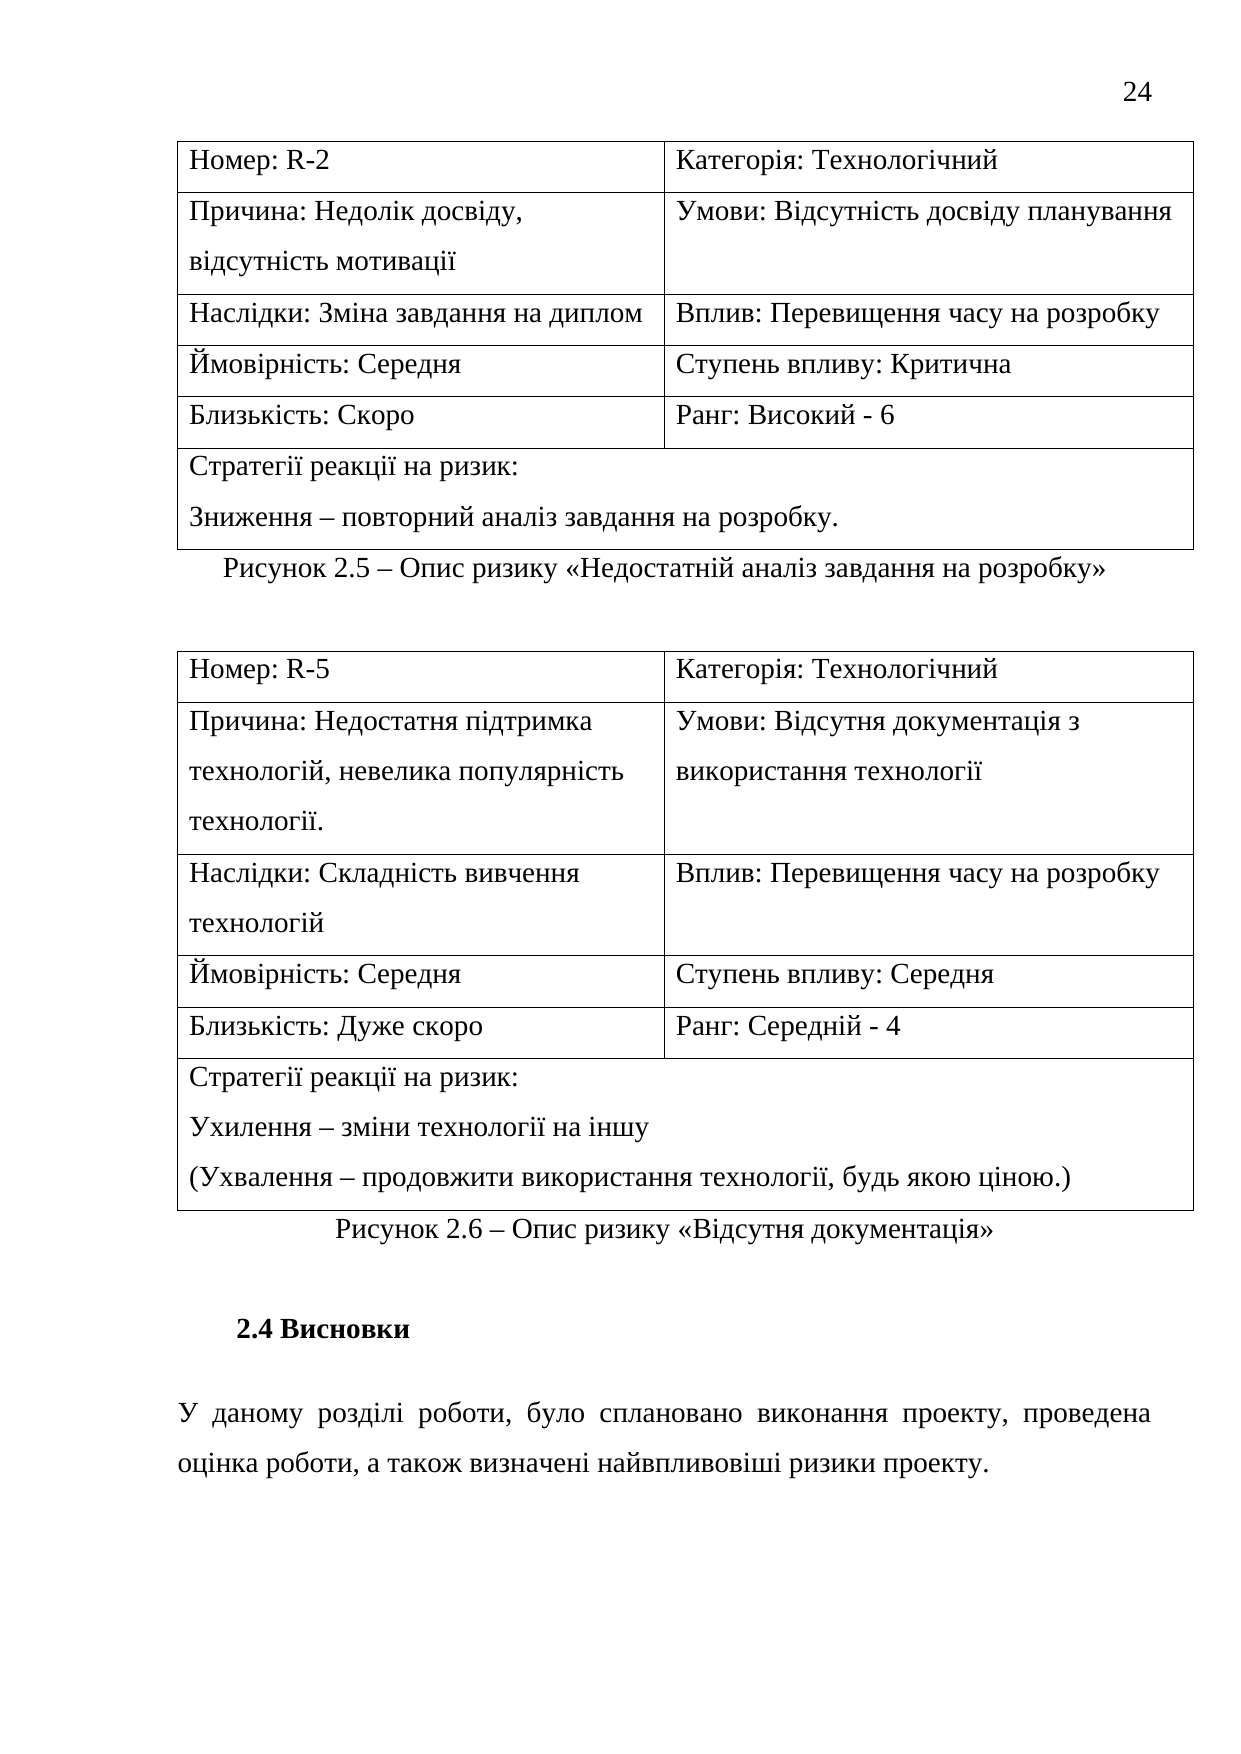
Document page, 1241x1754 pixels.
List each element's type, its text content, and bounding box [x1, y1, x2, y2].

table_cell Вплив: Перевищення часу на розробку [665, 295, 1193, 345]
table_header Категорія: Технологічний [665, 652, 1193, 702]
table_cell Умови: Відсутня документація з використання технології [665, 703, 1193, 854]
table_cell Причина: Недолік досвіду, відсутність мотивації [178, 193, 664, 294]
table_cell Ранг: Високий - 6 [665, 397, 1193, 447]
table_header Категорія: Технологічний [665, 142, 1193, 192]
table_cell Умови: Відсутність досвіду планування [665, 193, 1193, 294]
table_cell Стратегії реакції на ризик: Ухилення – зміни технології на іншу (Ухвалення – продовжити використання технології, будь якою ціною.) [178, 1059, 1193, 1210]
table_header Номер: R-5 [178, 652, 664, 702]
table_cell Стратегії реакції на ризик: Зниження – повторний аналіз завдання на розробку. [178, 449, 1193, 549]
text У даному розділі роботи, було сплановано виконання проекту, проведена оцінка роботи, а також визначені найвпливовіші ризики проекту. [177, 1395, 1152, 1479]
table_cell Вплив: Перевищення часу на розробку [665, 855, 1193, 955]
table_cell Ранг: Середній - 4 [665, 1008, 1193, 1058]
text Рисунок 2.5 – Опис ризику «Недостатній аналіз завдання на розробку» [177, 550, 1152, 583]
table_cell Ймовірність: Середня [178, 956, 664, 1007]
table_cell Близькість: Скоро [178, 397, 664, 447]
table_cell Наслідки: Складність вивчення технологій [178, 855, 664, 955]
table_cell Ступень впливу: Критична [665, 346, 1193, 396]
subtitle 2.4 Висновки [177, 1311, 1152, 1345]
text Рисунок 2.6 – Опис ризику «Відсутня документація» [177, 1211, 1152, 1244]
table_header Номер: R-2 [178, 142, 664, 192]
table_cell Наслідки: Зміна завдання на диплом [178, 295, 664, 345]
table_cell Ступень впливу: Середня [665, 956, 1193, 1007]
table_cell Близькість: Дуже скоро [178, 1008, 664, 1058]
table_cell Причина: Недостатня підтримка технологій, невелика популярність технології. [178, 703, 664, 854]
table_cell Ймовірність: Середня [178, 346, 664, 396]
